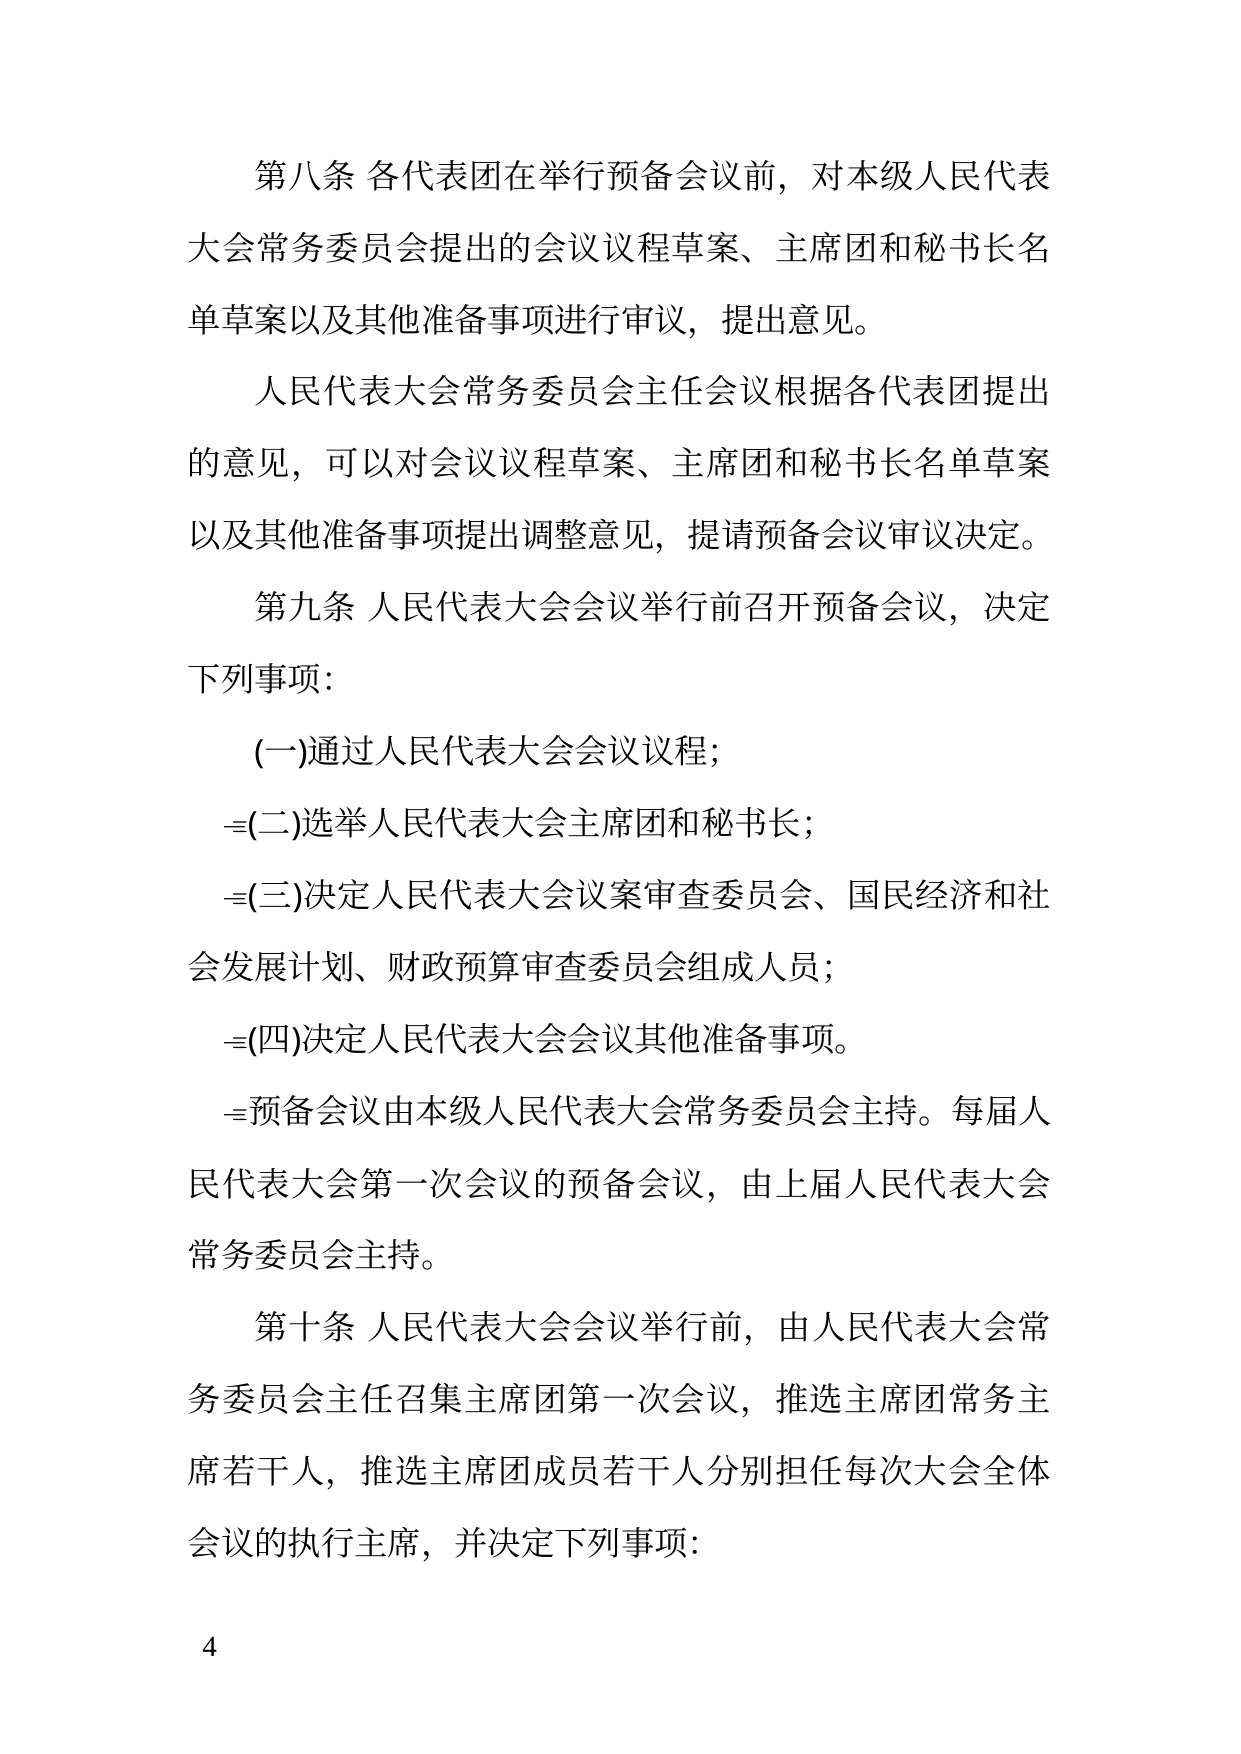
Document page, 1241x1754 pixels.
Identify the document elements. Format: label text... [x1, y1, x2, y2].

text 预备会议由本级人民代表大会常务委员会主持。每届人民代表大会第一次会议的预备会议，由上届人民代表大会常务委员会主持。 [187, 1086, 1053, 1277]
text 第十条 人民代表大会会议举行前，由人民代表大会常务委员会主任召集主席团第一次会议，推选主席团常务主席若干人，推选主席团成员若干人分别担任每次大会全体会议的执行主席，并决定下列事项： [187, 1301, 1053, 1565]
text (四)决定人民代表大会会议其他准备事项。 [187, 1013, 1053, 1061]
text (一)通过人民代表大会会议议程； [187, 725, 1053, 773]
text 第八条 各代表团在举行预备会议前，对本级人民代表大会常务委员会提出的会议议程草案、主席团和秘书长名单草案以及其他准备事项进行审议，提出意见。 [187, 150, 1053, 342]
text 人民代表大会常务委员会主任会议根据各代表团提出的意见，可以对会议议程草案、主席团和秘书长名单草案以及其他准备事项提出调整意见，提请预备会议审议决定。 [187, 366, 1053, 557]
text (三)决定人民代表大会议案审查委员会、国民经济和社会发展计划、财政预算审查委员会组成人员； [187, 869, 1053, 989]
text (二)选举人民代表大会主席团和秘书长； [187, 797, 1053, 845]
text 第九条 人民代表大会会议举行前召开预备会议，决定下列事项： [187, 581, 1053, 701]
